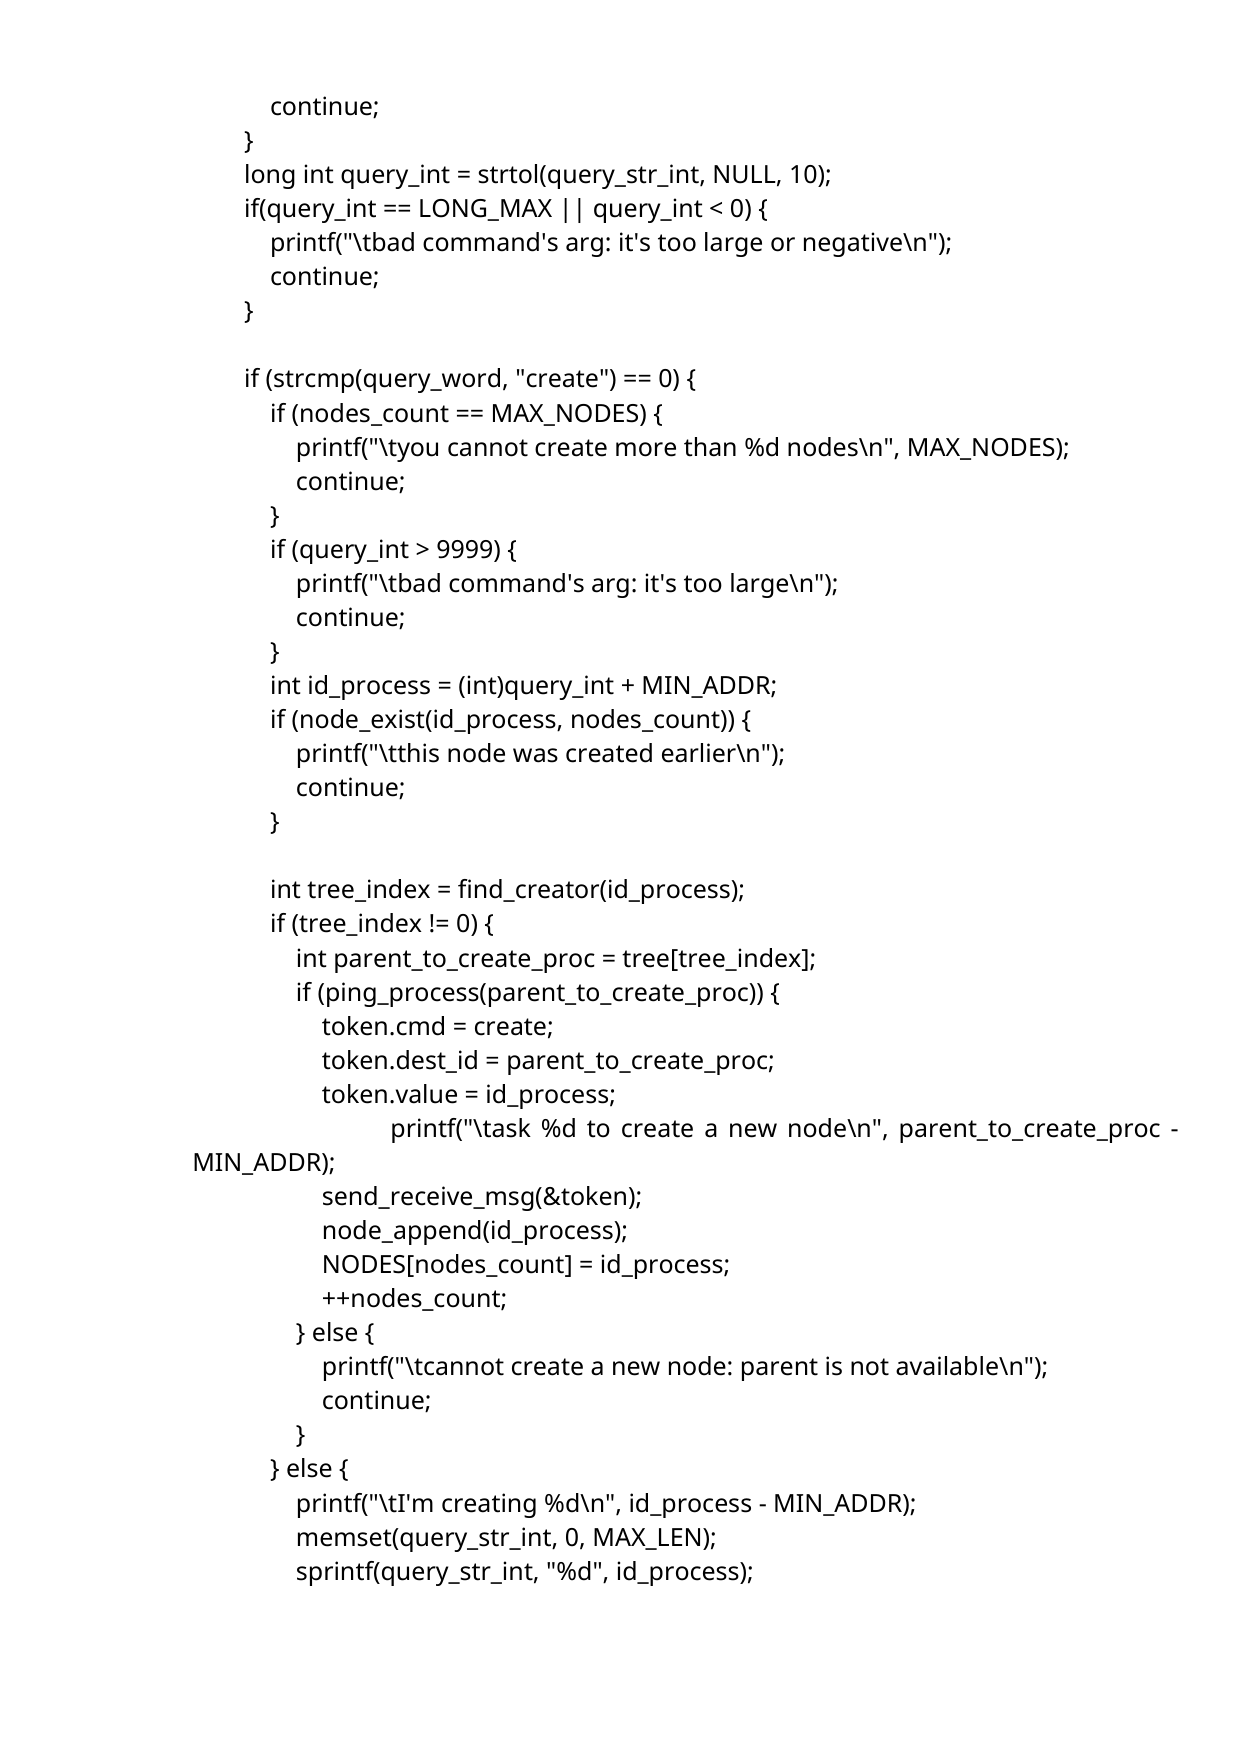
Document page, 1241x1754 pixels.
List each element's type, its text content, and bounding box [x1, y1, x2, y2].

list token.cmd = create; [192, 1008, 1181, 1042]
list } [192, 293, 1181, 327]
list if (nodes_count == MAX_NODES) { [192, 395, 1181, 429]
list int tree_index = find_creator(id_process); [192, 872, 1181, 906]
list printf("\tthis node was created earlier\n"); [192, 736, 1181, 770]
list node_append(id_process); [192, 1213, 1181, 1247]
list } [192, 123, 1181, 157]
list printf("\tI'm creating %d\n", id_process - MIN_ADDR); [192, 1485, 1181, 1519]
list continue; [192, 599, 1181, 634]
list printf("\task %d to create a new node\n", parent_to_create_proc - MIN_ADDR); [192, 1111, 1181, 1179]
list token.dest_id = parent_to_create_proc; [192, 1042, 1181, 1076]
list sprintf(query_str_int, "%d", id_process); [192, 1553, 1181, 1587]
list int parent_to_create_proc = tree[tree_index]; [192, 940, 1181, 974]
list printf("\tbad command's arg: it's too large or negative\n"); [192, 225, 1181, 259]
list if (ping_process(parent_to_create_proc)) { [192, 974, 1181, 1008]
list NODES[nodes_count] = id_process; [192, 1247, 1181, 1281]
list printf("\tbad command's arg: it's too large\n"); [192, 566, 1181, 599]
list int id_process = (int)query_int + MIN_ADDR; [192, 668, 1181, 702]
list memset(query_str_int, 0, MAX_LEN); [192, 1519, 1181, 1553]
list printf("\tyou cannot create more than %d nodes\n", MAX_NODES); [192, 429, 1181, 463]
list continue; [192, 463, 1181, 497]
list if (strcmp(query_word, "create") == 0) { [192, 361, 1181, 395]
list continue; [192, 259, 1181, 293]
list long int query_int = strtol(query_str_int, NULL, 10); [192, 157, 1181, 191]
list printf("\tcannot create a new node: parent is not available\n"); [192, 1349, 1181, 1383]
list } else { [192, 1451, 1181, 1485]
list continue; [192, 1383, 1181, 1417]
list ++nodes_count; [192, 1281, 1181, 1315]
list if (node_exist(id_process, nodes_count)) { [192, 702, 1181, 736]
list if (query_int > 9999) { [192, 531, 1181, 566]
list continue; [192, 770, 1181, 804]
list if (tree_index != 0) { [192, 906, 1181, 940]
list send_receive_msg(&token); [192, 1179, 1181, 1213]
list } [192, 804, 1181, 838]
list } [192, 634, 1181, 668]
list } [192, 497, 1181, 531]
list if(query_int == LONG_MAX || query_int < 0) { [192, 191, 1181, 225]
list } else { [192, 1315, 1181, 1349]
list } [192, 1417, 1181, 1451]
list token.value = id_process; [192, 1076, 1181, 1111]
list continue; [192, 89, 1181, 123]
